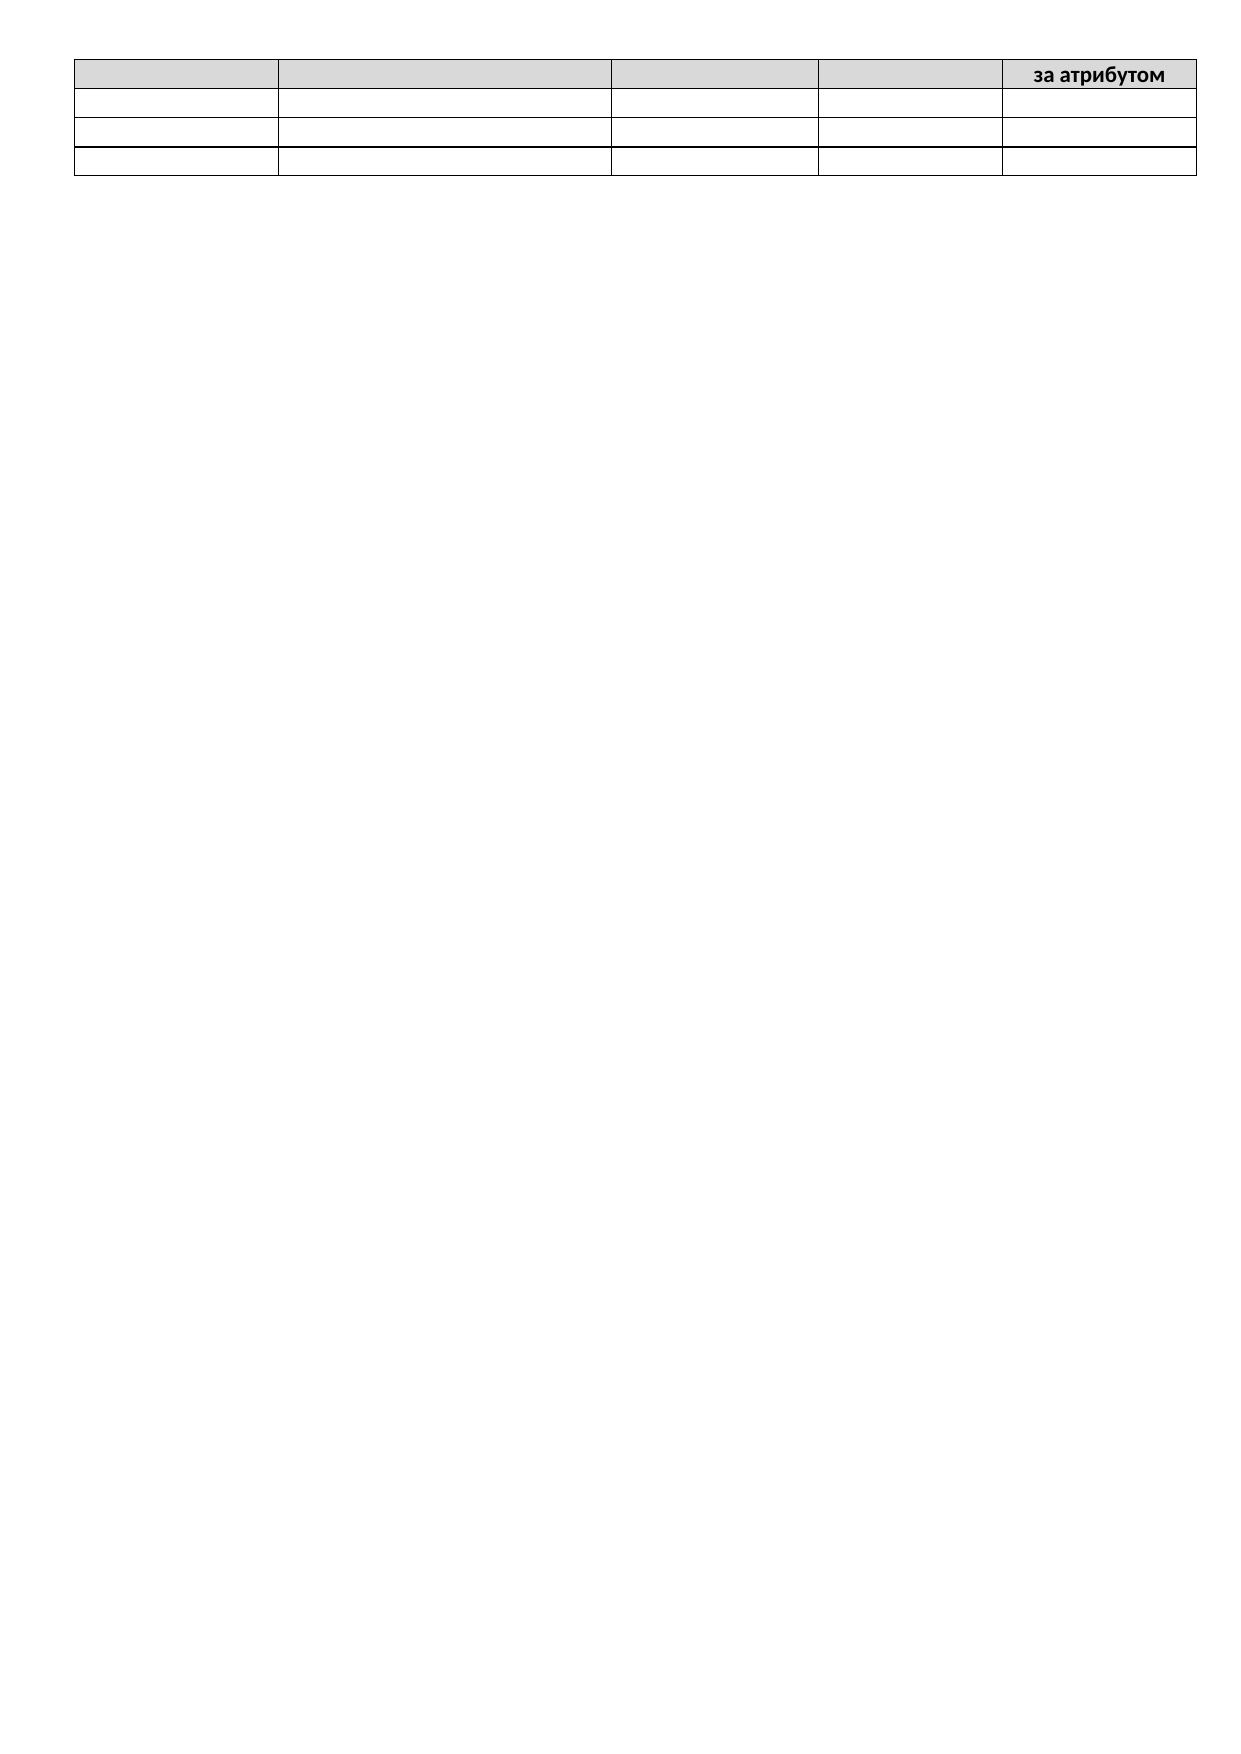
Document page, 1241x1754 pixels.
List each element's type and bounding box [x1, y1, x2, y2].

table_cell [279, 148, 611, 175]
table_cell [279, 118, 611, 146]
table_cell [1003, 60, 1196, 88]
table_cell [612, 148, 818, 175]
table_cell [1003, 148, 1196, 175]
table_cell [1003, 89, 1196, 117]
table_cell [279, 60, 611, 88]
table_cell [819, 89, 1002, 117]
table_cell [279, 89, 611, 117]
table_cell [75, 89, 278, 117]
table_cell [819, 60, 1002, 88]
table_cell [612, 118, 818, 146]
table_cell [612, 60, 818, 88]
table_cell [75, 118, 278, 146]
table_cell [819, 148, 1002, 175]
table_cell [1003, 118, 1196, 146]
table_cell [75, 60, 278, 88]
table_cell [75, 148, 278, 175]
table_cell [819, 118, 1002, 146]
table_cell [612, 89, 818, 117]
